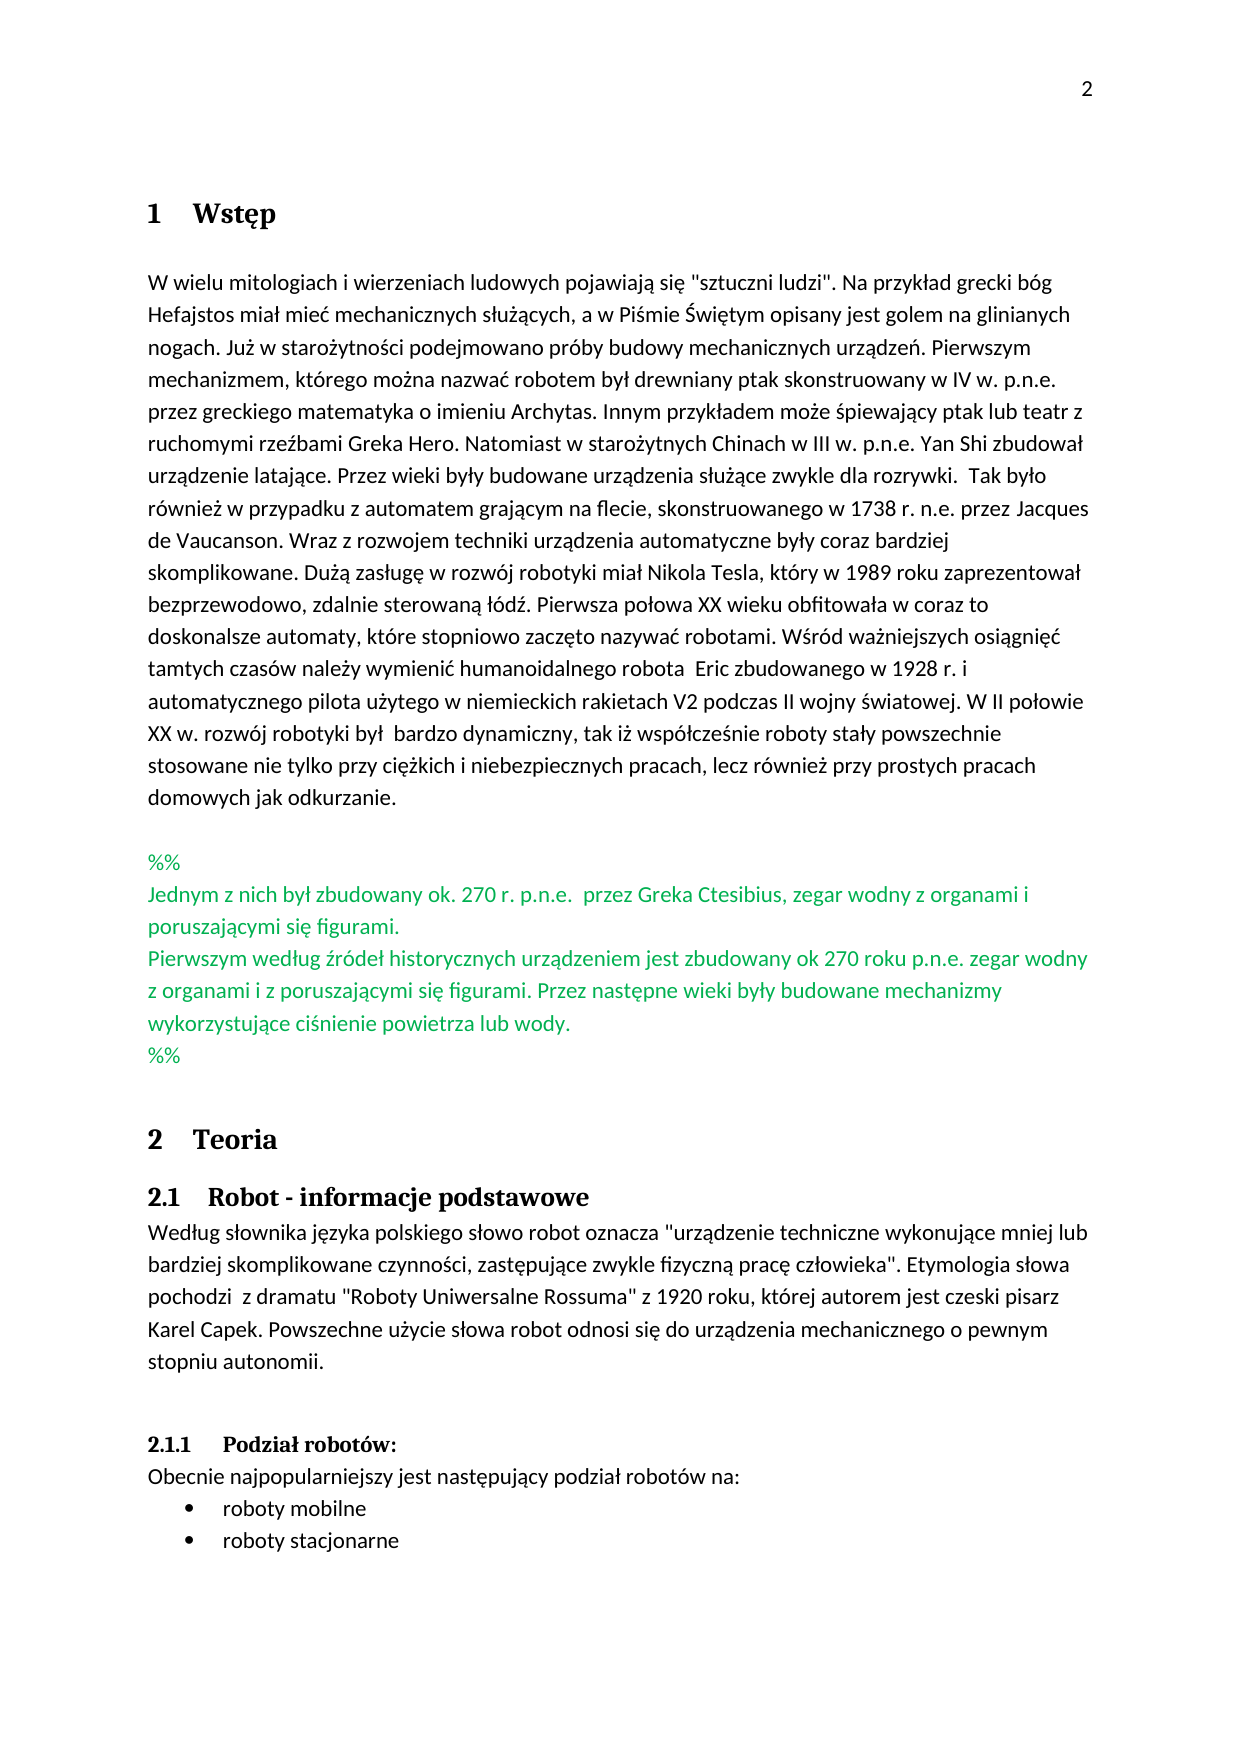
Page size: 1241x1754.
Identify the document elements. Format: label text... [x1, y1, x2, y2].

text %% [148, 848, 1093, 876]
text Jednym z nich był zbudowany ok. 270 r. p.n.e. przez Greka Ctesibius, zegar wodny z organami i poruszającymi się figurami. [148, 880, 1093, 940]
list roboty mobilne [185, 1494, 1093, 1522]
subtitle Podział robotów: [148, 1432, 1093, 1458]
text %% [148, 1041, 1093, 1069]
subtitle Robot - informacje podstawowe [148, 1182, 1093, 1213]
subtitle Teoria [148, 1123, 1093, 1157]
text Pierwszym według źródeł historycznych urządzeniem jest zbudowany ok 270 roku p.n.e. zegar wodny z organami i z poruszającymi się figurami. Przez następne wieki były budowane mechanizmy wykorzystujące ciśnienie powietrza lub wody. [148, 944, 1093, 1037]
text W wielu mitologiach i wierzeniach ludowych pojawiają się "sztuczni ludzi". Na przykład grecki bóg Hefajstos miał mieć mechanicznych służących, a w Piśmie Świętym opisany jest golem na glinianych nogach. Już w starożytności podejmowano próby budowy mechanicznych urządzeń. Pierwszym mechanizmem, którego można nazwać robotem był drewniany ptak skonstruowany w IV w. p.n.e. przez greckiego matematyka o imieniu Archytas. Innym przykładem może śpiewający ptak lub teatr z ruchomymi rzeźbami Greka Hero. Natomiast w starożytnych Chinach w III w. p.n.e. Yan Shi zbudował urządzenie latające. Przez wieki były budowane urządzenia służące zwykle dla rozrywki. Tak było również w przypadku z automatem grającym na flecie, skonstruowanego w 1738 r. n.e. przez Jacques de Vaucanson. Wraz z rozwojem techniki urządzenia automatyczne były coraz bardziej skomplikowane. Dużą zasługę w rozwój robotyki miał Nikola Tesla, który w 1989 roku zaprezentował bezprzewodowo, zdalnie sterowaną łódź. Pierwsza połowa XX wieku obfitowała w coraz to doskonalsze automaty, które stopniowo zaczęto nazywać robotami. Wśród ważniejszych osiągnięć tamtych czasów należy wymienić humanoidalnego robota Eric zbudowanego w 1928 r. i automatycznego pilota użytego w niemieckich rakietach V2 podczas II wojny światowej. W II połowie XX w. rozwój robotyki był bardzo dynamiczny, tak iż współcześnie roboty stały powszechnie stosowane nie tylko przy ciężkich i niebezpiecznych pracach, lecz również przy prostych pracach domowych jak odkurzanie. [148, 268, 1093, 811]
list roboty stacjonarne [185, 1527, 1093, 1555]
text Według słownika języka polskiego słowo robot oznacza "urządzenie techniczne wykonujące mniej lub bardziej skomplikowane czynności, zastępujące zwykle fizyczną pracę człowieka". Etymologia słowa pochodzi z dramatu "Roboty Uniwersalne Rossuma" z 1920 roku, której autorem jest czeski pisarz Karel Capek. Powszechne użycie słowa robot odnosi się do urządzenia mechanicznego o pewnym stopniu autonomii. [148, 1218, 1093, 1375]
subtitle Wstęp [148, 198, 1093, 231]
text Obecnie najpopularniejszy jest następujący podział robotów na: [148, 1462, 1093, 1490]
